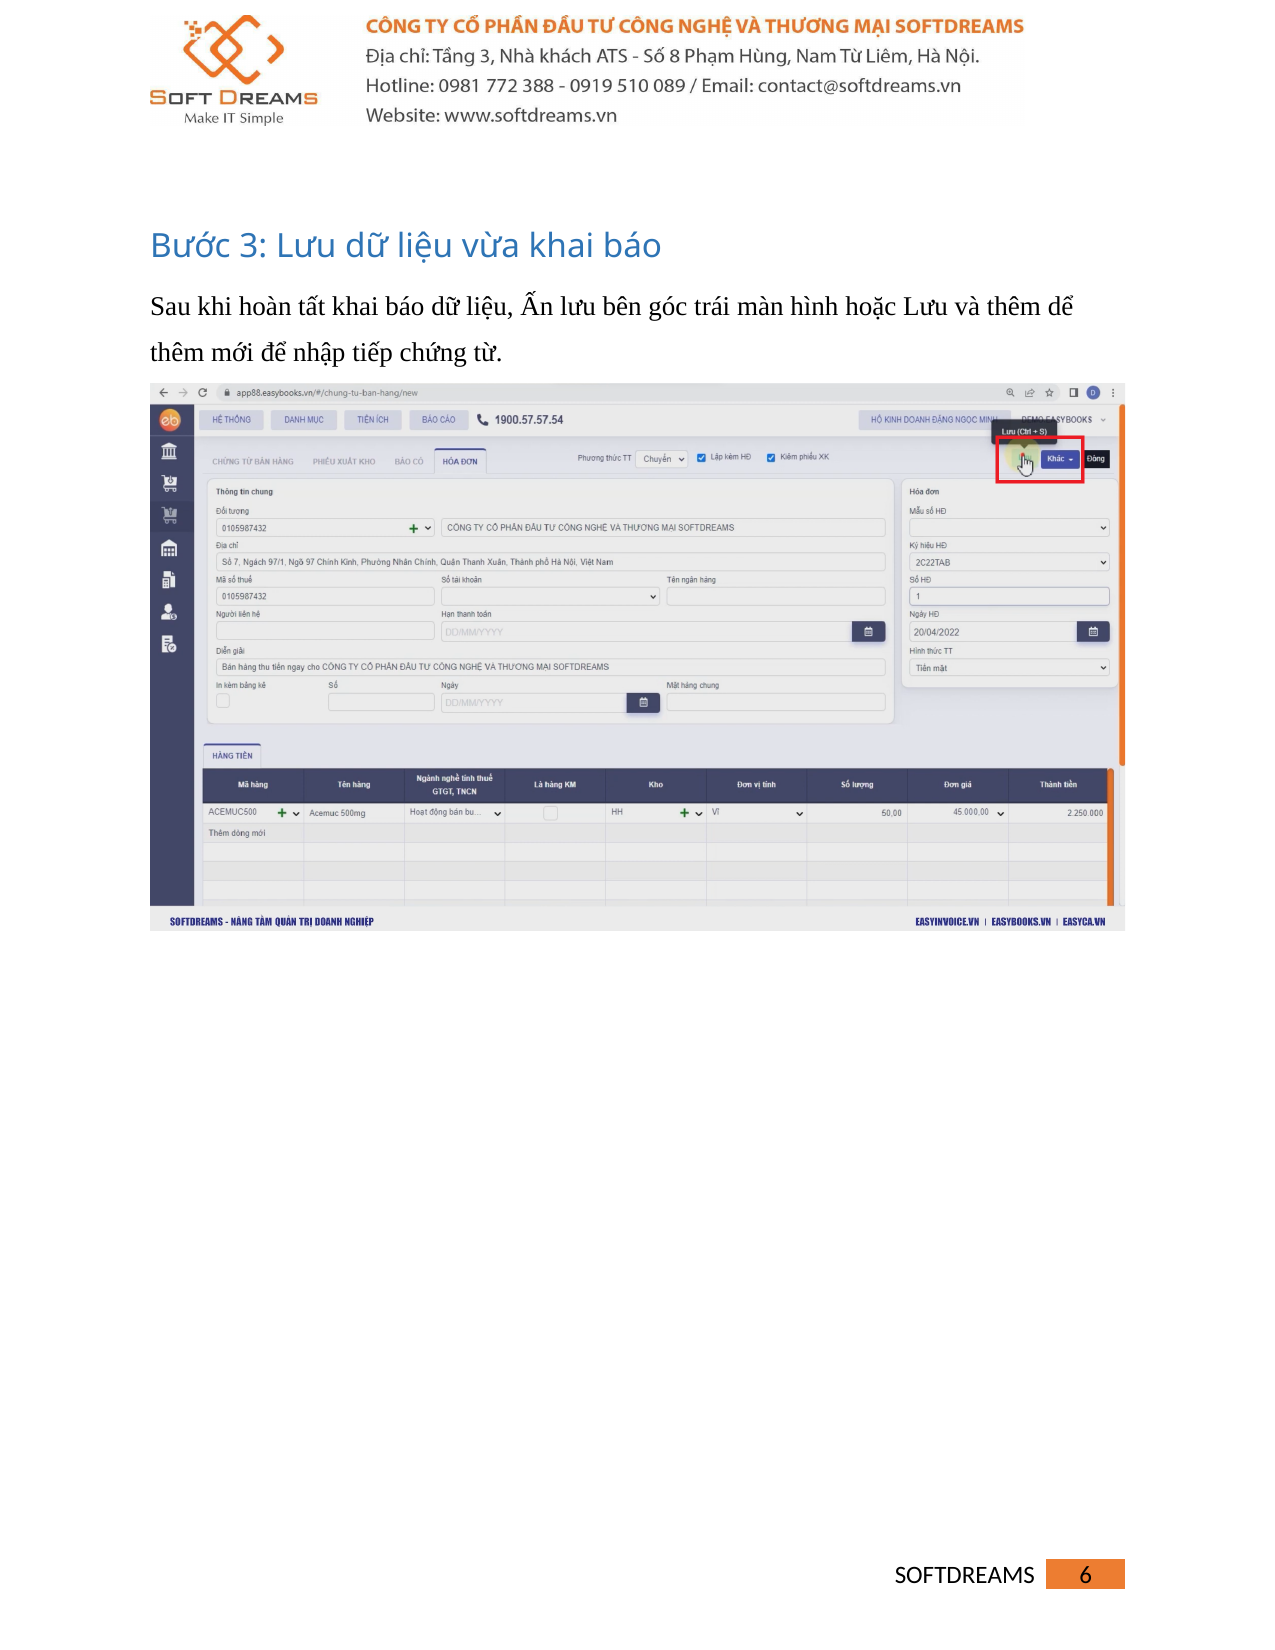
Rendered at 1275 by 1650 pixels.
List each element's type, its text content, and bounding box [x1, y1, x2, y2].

picture [150, 15, 1026, 126]
subtitle Bước 3: Lưu dữ liệu vừa khai báo [150, 222, 1125, 267]
picture [150, 383, 1125, 931]
text Sau khi hoàn tất khai báo dữ liệu, Ấn lưu bên góc trái màn hình hoặc Lưu và thêm dể thêm mới để nhập tiếp chứng từ. [150, 290, 1125, 368]
